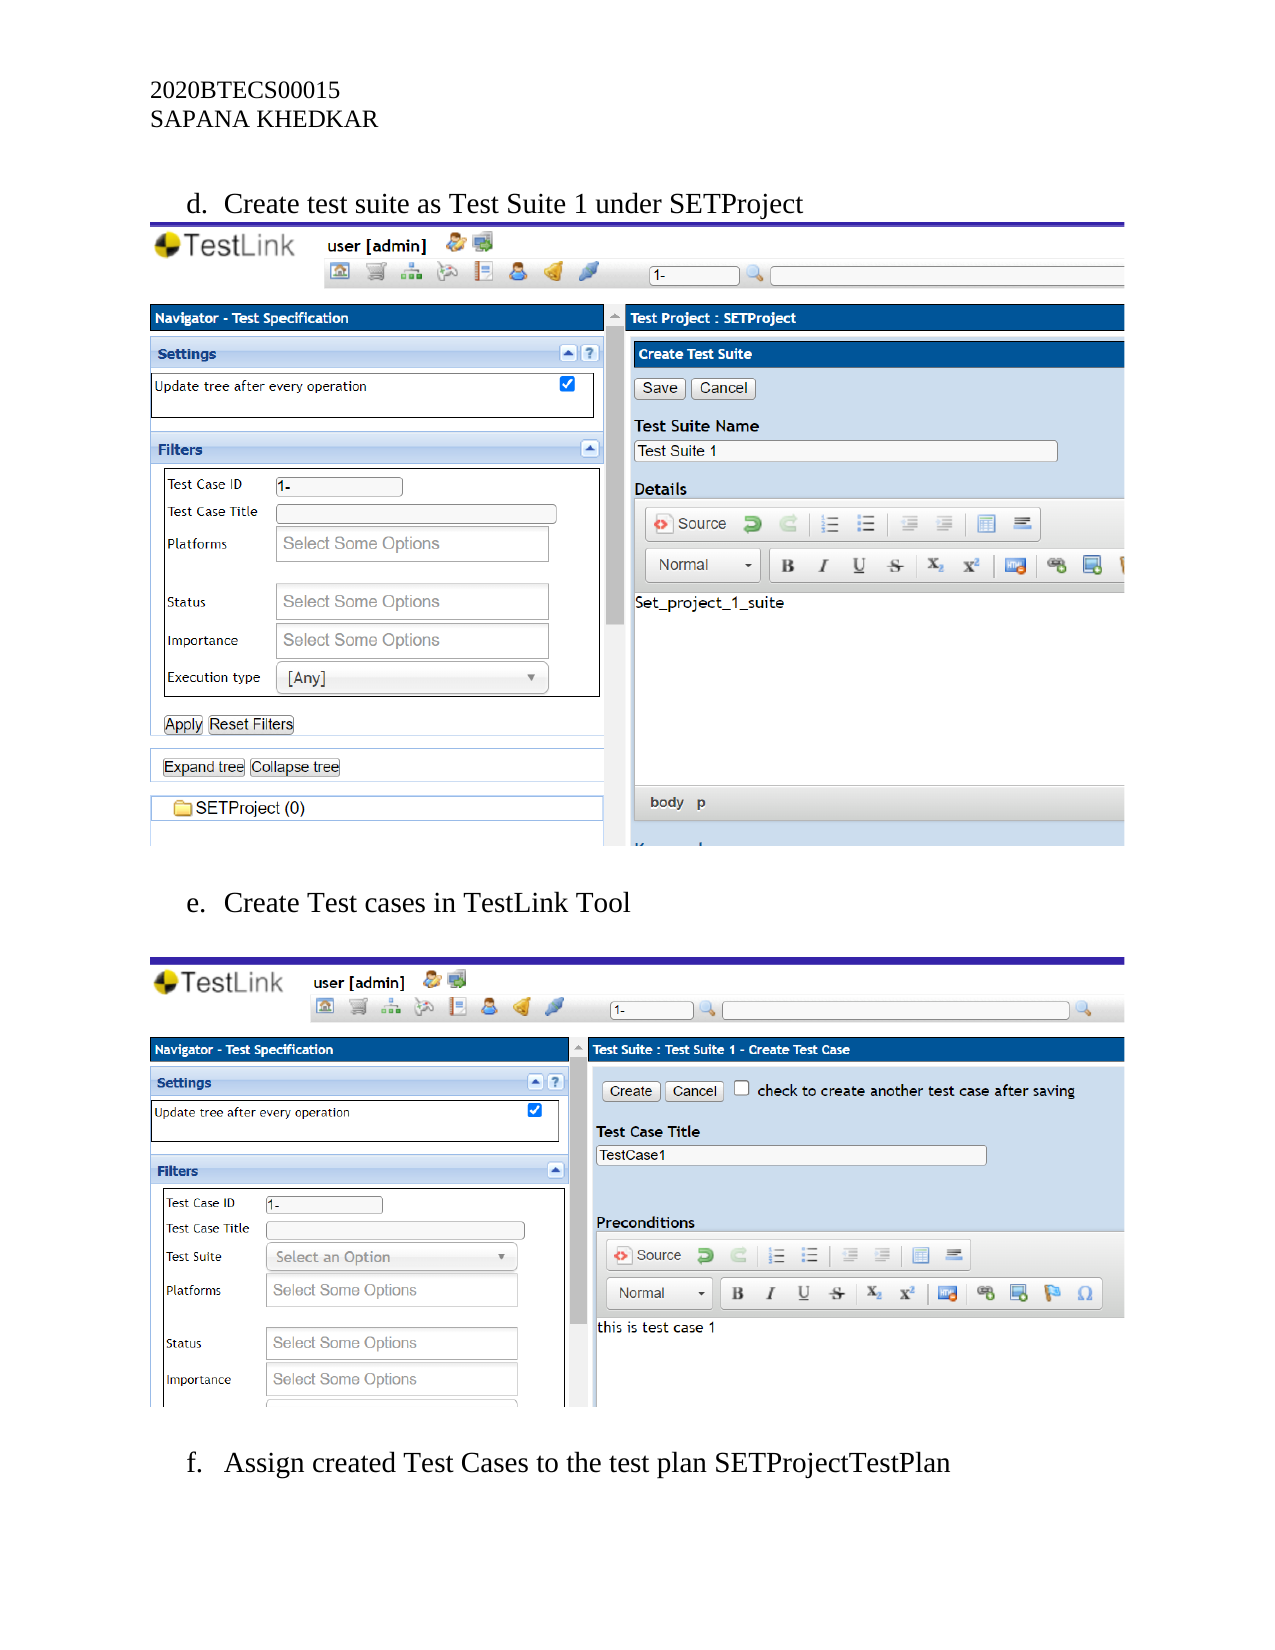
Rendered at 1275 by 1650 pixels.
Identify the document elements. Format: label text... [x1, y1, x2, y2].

list Assign created Test Cases to the test plan SETProjectTestPlan [186, 1445, 1124, 1479]
picture [150, 222, 1125, 846]
picture [150, 957, 1125, 1407]
list Create Test cases in TestLink Tool [186, 885, 1124, 918]
list Create test suite as Test Suite 1 under SETProject [186, 186, 1124, 220]
